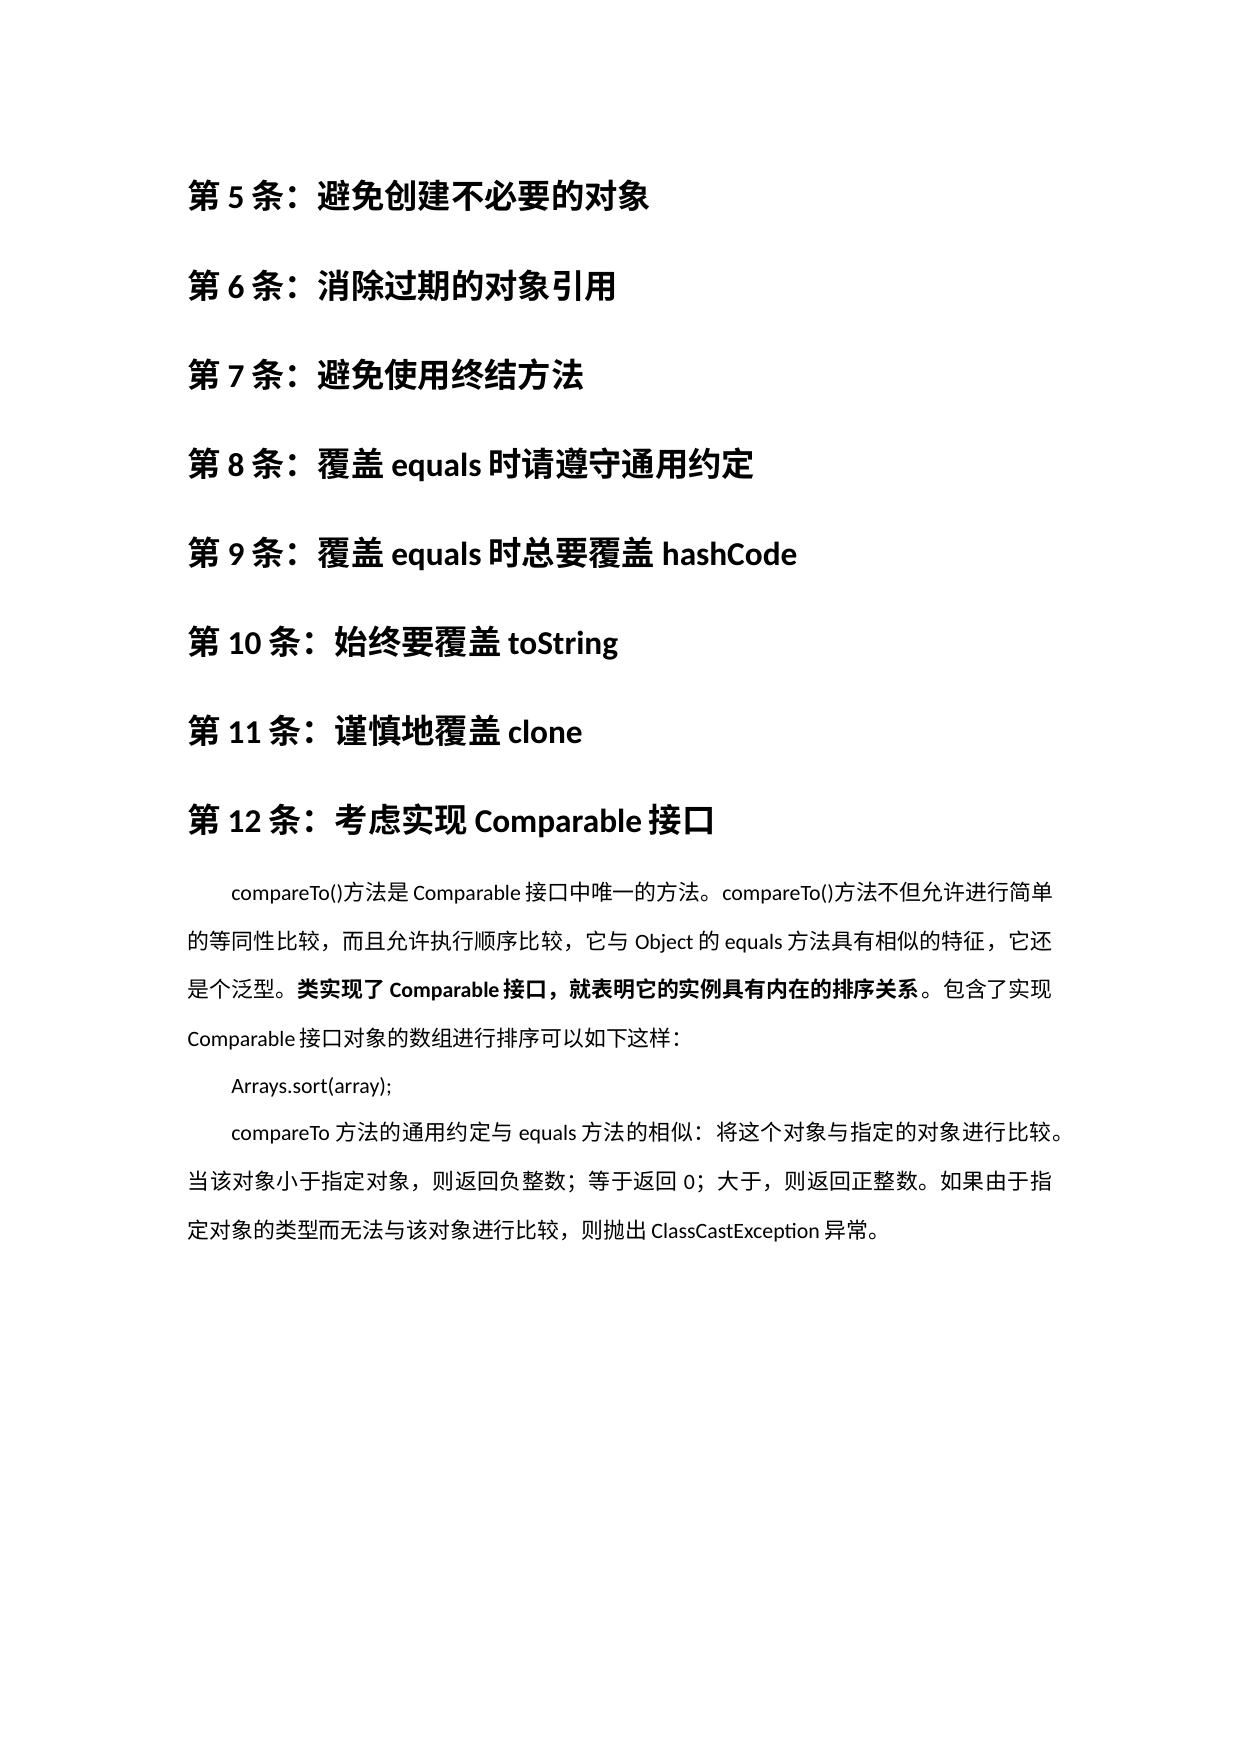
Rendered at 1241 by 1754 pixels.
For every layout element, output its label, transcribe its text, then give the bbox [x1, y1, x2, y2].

subtitle 第12条：考虑实现Comparable接口 [187, 785, 1053, 850]
text compareTo方法的通用约定与equals方法的相似：将这个对象与指定的对象进行比较。当该对象小于指定对象，则返回负整数；等于返回0；大于，则返回正整数。如果由于指定对象的类型而无法与该对象进行比较，则抛出ClassCastException异常。 [187, 1115, 1053, 1245]
subtitle 第8条：覆盖equals时请遵守通用约定 [187, 429, 1053, 494]
text compareTo()方法是Comparable接口中唯一的方法。compareTo()方法不但允许进行简单的等同性比较，而且允许执行顺序比较，它与Object的equals方法具有相似的特征，它还是个泛型。类实现了Comparable接口，就表明它的实例具有内在的排序关系。包含了实现Comparable接口对象的数组进行排序可以如下这样： [187, 874, 1053, 1053]
subtitle 第10条：始终要覆盖toString [187, 607, 1053, 672]
subtitle 第9条：覆盖equals时总要覆盖hashCode [187, 518, 1053, 583]
subtitle 第7条：避免使用终结方法 [187, 340, 1053, 405]
text Arrays.sort(array); [187, 1069, 1053, 1102]
subtitle 第11条：谨慎地覆盖clone [187, 696, 1053, 761]
subtitle 第6条：消除过期的对象引用 [187, 251, 1053, 316]
subtitle 第5条：避免创建不必要的对象 [187, 162, 1053, 227]
